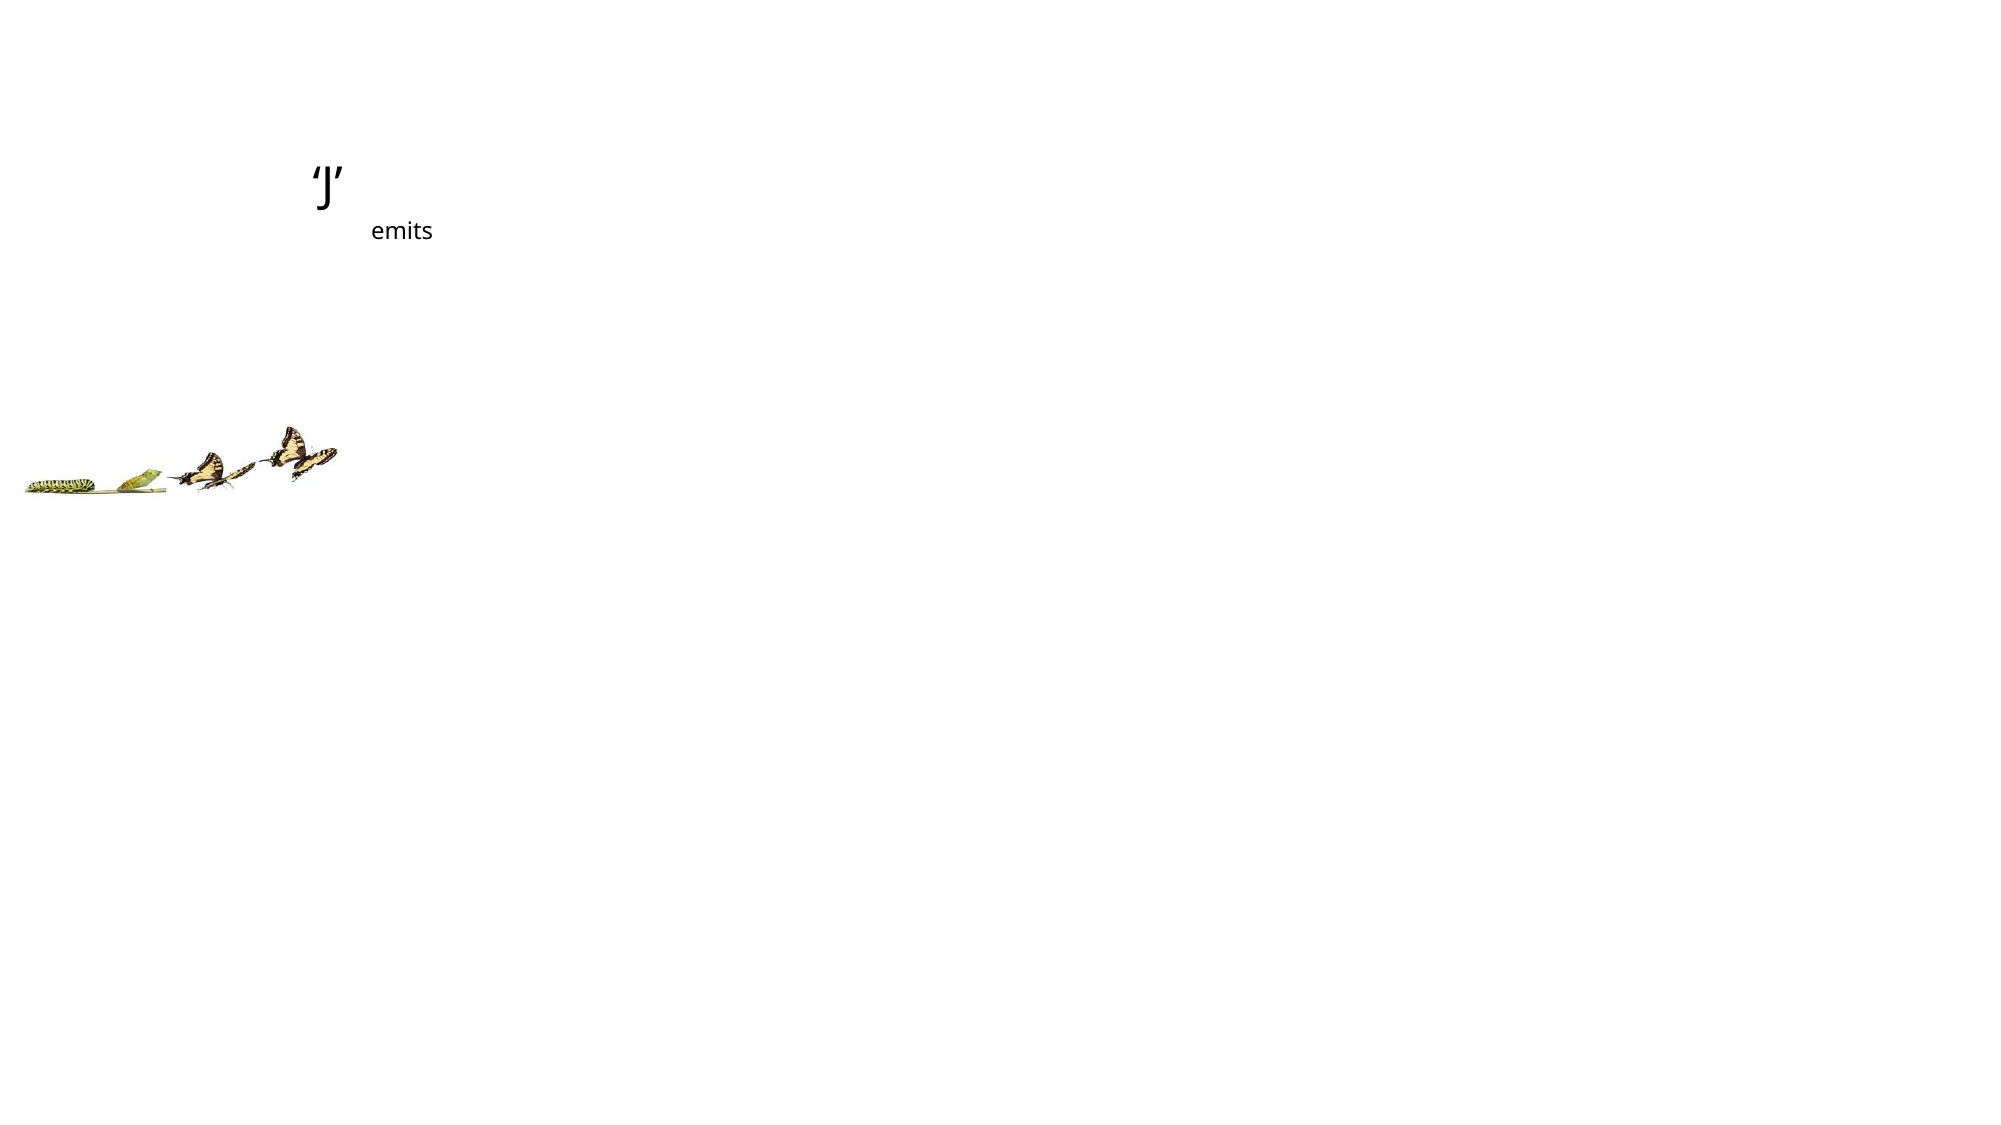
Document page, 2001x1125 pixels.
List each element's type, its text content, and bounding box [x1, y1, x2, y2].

text ‘J’ emits [312, 150, 1850, 263]
picture [19, 423, 350, 503]
